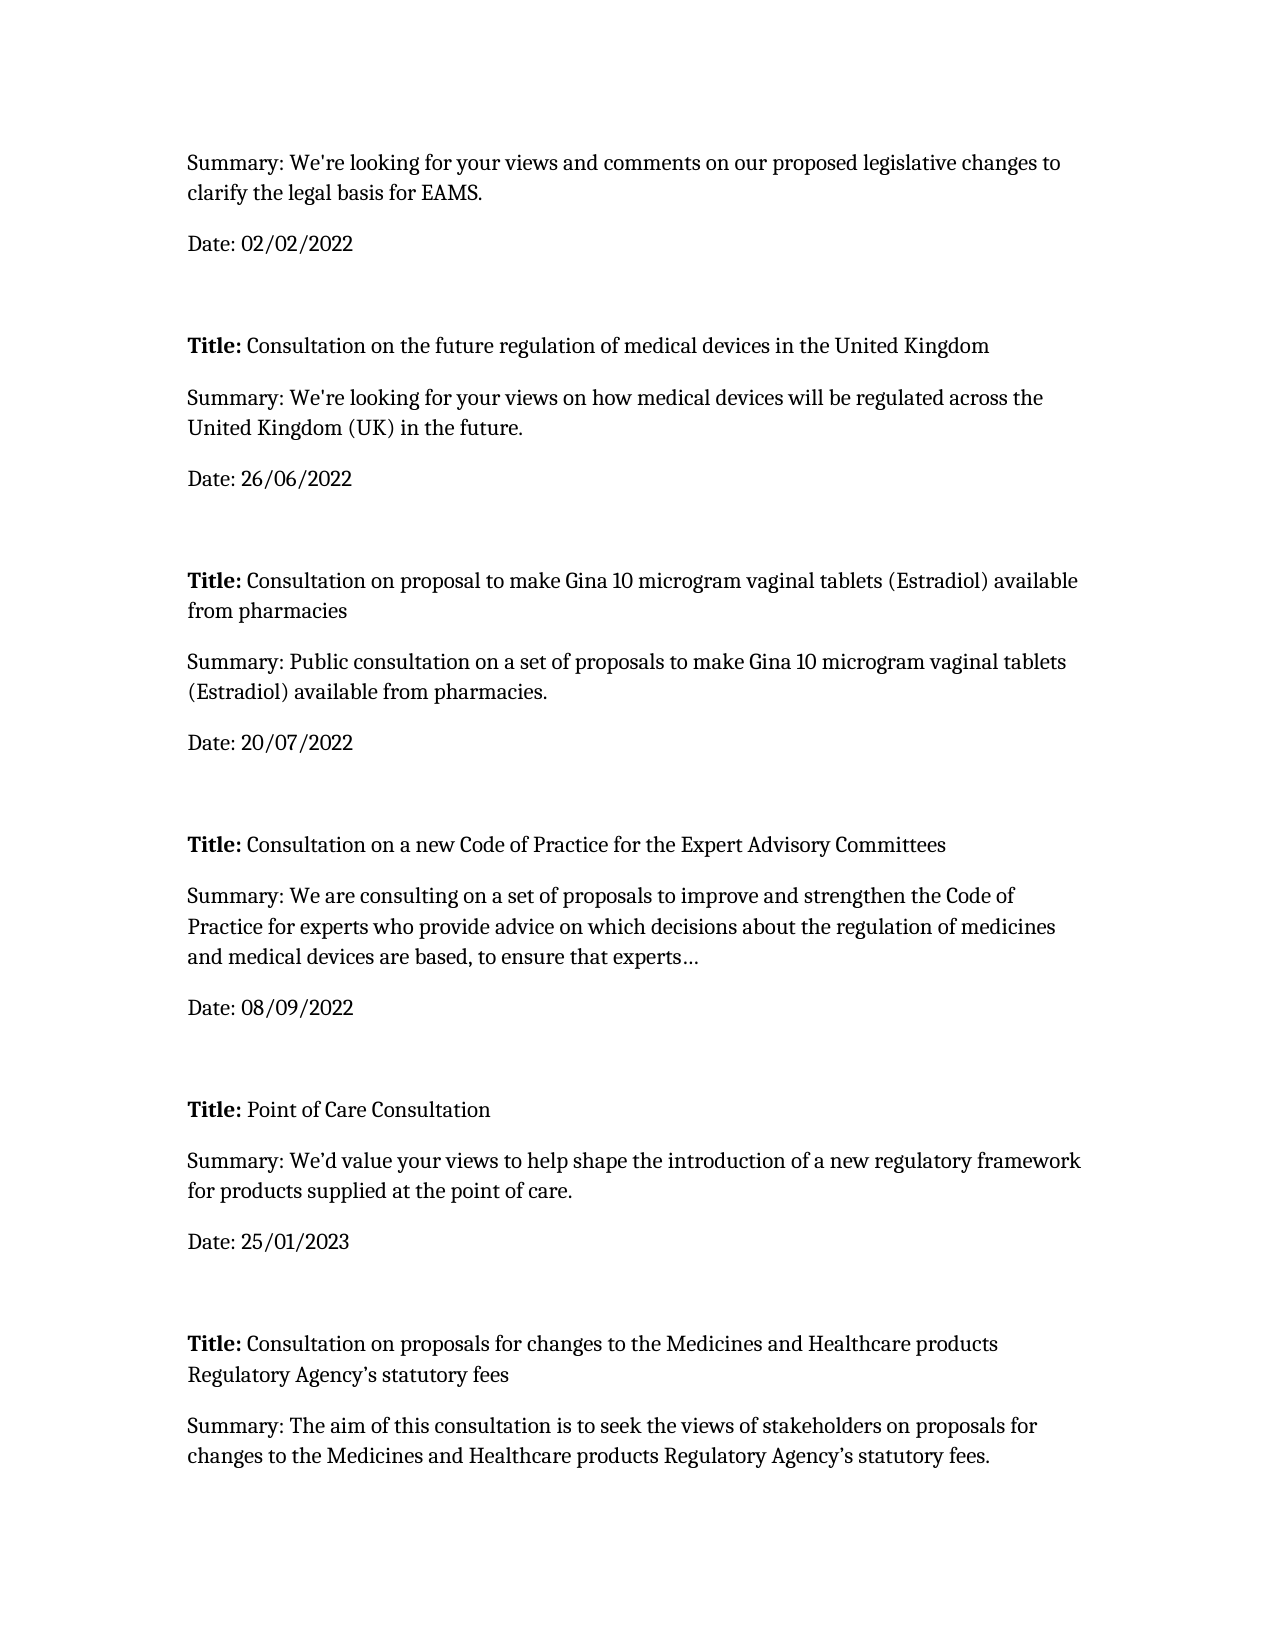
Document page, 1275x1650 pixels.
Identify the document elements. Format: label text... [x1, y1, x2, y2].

text Summary: The aim of this consultation is to seek the views of stakeholders on proposals for changes to the Medicines and Healthcare products Regulatory Agency’s statutory fees. [187, 1412, 1087, 1469]
text Date: 02/02/2022 [187, 231, 1087, 258]
text Date: 25/01/2023 [187, 1229, 1087, 1256]
text Summary: We’d value your views to help shape the introduction of a new regulatory framework for products supplied at the point of care. [187, 1148, 1087, 1204]
text Summary: We're looking for your views on how medical devices will be regulated across the United Kingdom (UK) in the future. [187, 384, 1087, 441]
text Title: Consultation on proposals for changes to the Medicines and Healthcare products Regulatory Agency’s statutory fees [187, 1331, 1087, 1388]
text Summary: Public consultation on a set of proposals to make Gina 10 microgram vaginal tablets (Estradiol) available from pharmacies. [187, 649, 1087, 706]
text Date: 08/09/2022 [187, 995, 1087, 1021]
text Summary: We are consulting on a set of proposals to improve and strengthen the Code of Practice for experts who provide advice on which decisions about the regulation of medicines and medical devices are based, to ensure that experts… [187, 883, 1087, 970]
text Date: 26/06/2022 [187, 466, 1087, 492]
text Title: Consultation on the future regulation of medical devices in the United Kingdom [187, 333, 1087, 360]
text Date: 20/07/2022 [187, 730, 1087, 757]
text Summary: We're looking for your views and comments on our proposed legislative changes to clarify the legal basis for EAMS. [187, 150, 1087, 207]
text Title: Point of Care Consultation [187, 1097, 1087, 1123]
text Title: Consultation on a new Code of Practice for the Expert Advisory Committees [187, 832, 1087, 859]
text Title: Consultation on proposal to make Gina 10 microgram vaginal tablets (Estradiol) available from pharmacies [187, 568, 1087, 624]
